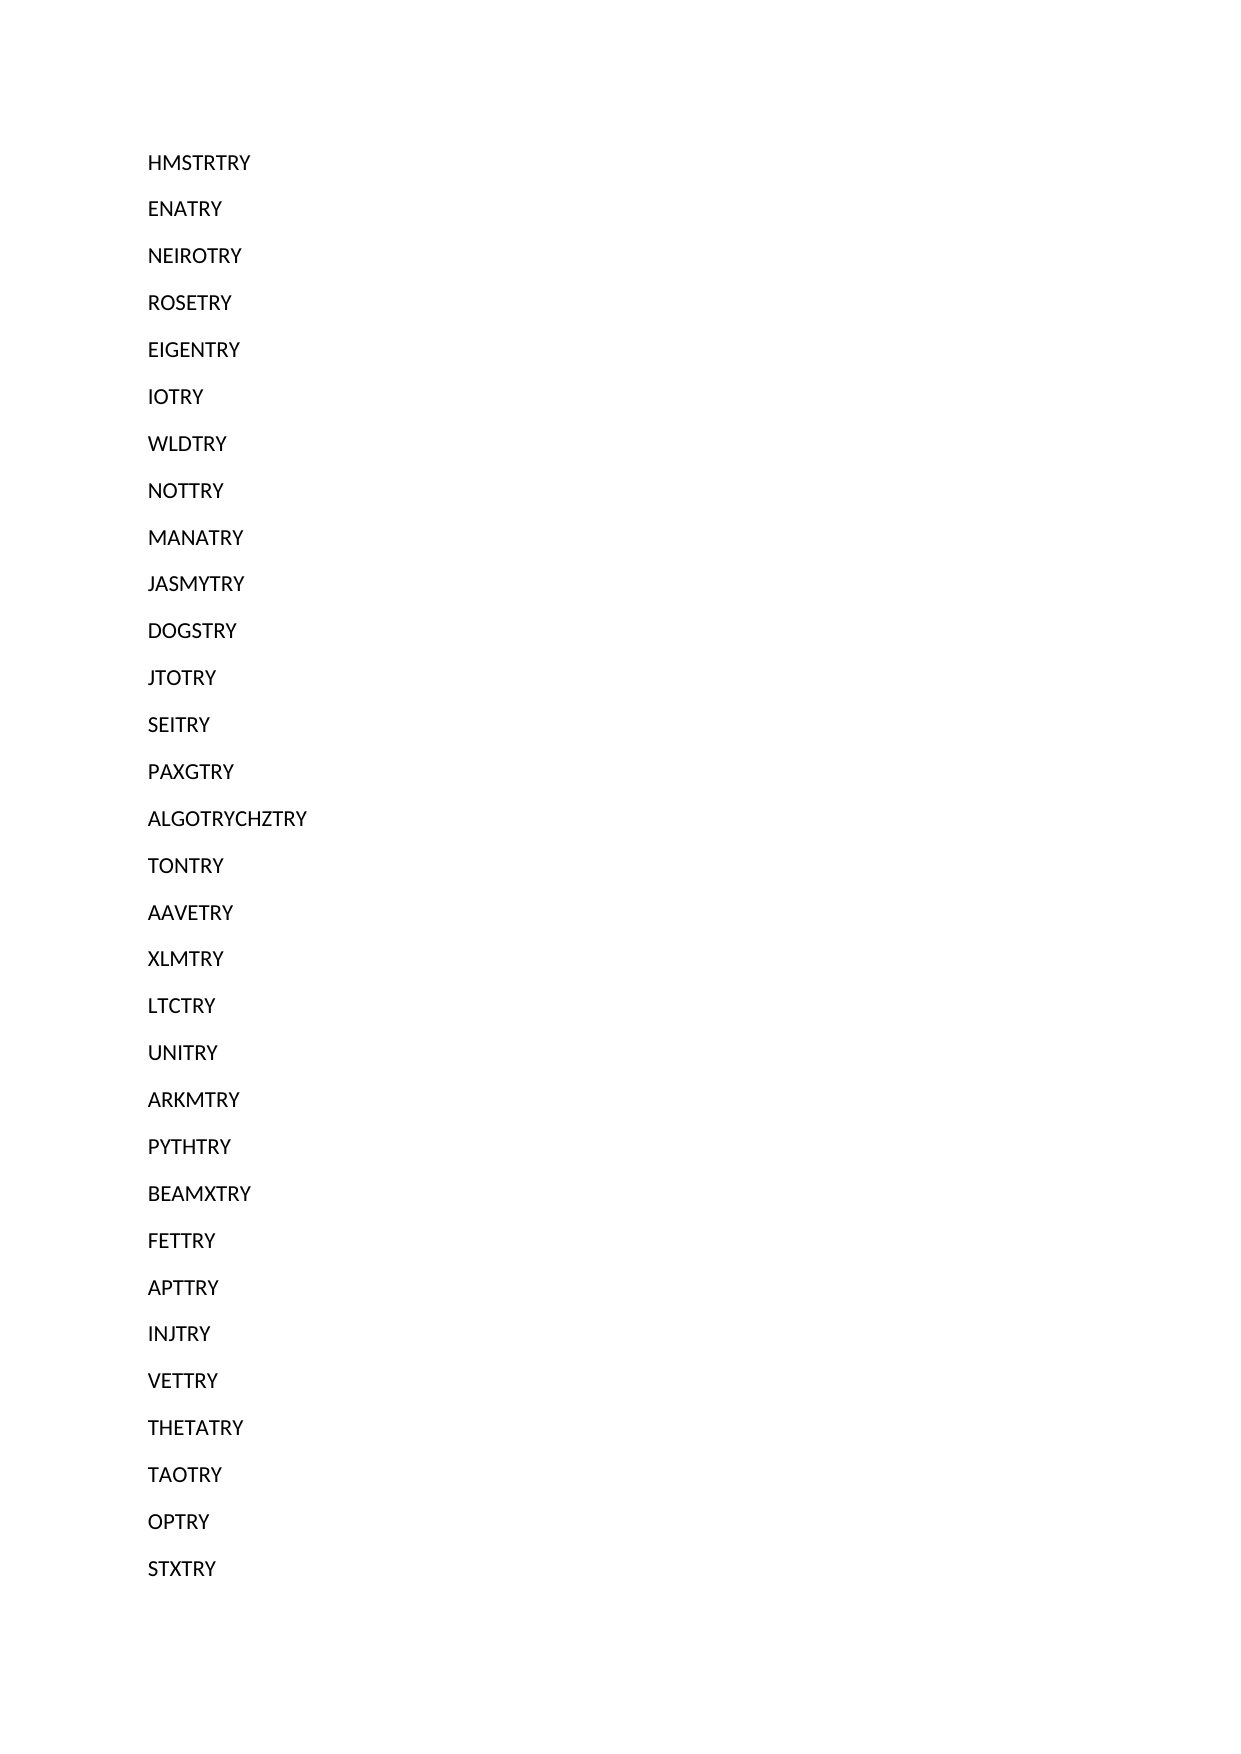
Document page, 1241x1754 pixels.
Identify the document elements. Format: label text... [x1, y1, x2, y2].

text VETTRY [148, 1366, 1093, 1394]
text OPTRY [148, 1507, 1093, 1535]
text SEITRY [148, 710, 1093, 738]
text STXTRY [148, 1554, 1093, 1582]
text PYTHTRY [148, 1132, 1093, 1160]
text FETTRY [148, 1226, 1093, 1254]
text JASMYTRY [148, 569, 1093, 597]
text JTOTRY [148, 663, 1093, 691]
text INJTRY [148, 1319, 1093, 1347]
text TAOTRY [148, 1460, 1093, 1488]
text ALGOTRYCHZTRY [148, 804, 1093, 832]
text PAXGTRY [148, 757, 1093, 785]
text AAVETRY [148, 898, 1093, 926]
text MANATRY [148, 523, 1093, 551]
text NEIROTRY [148, 241, 1093, 269]
text NOTTRY [148, 476, 1093, 504]
text ARKMTRY [148, 1085, 1093, 1113]
text ENATRY [148, 194, 1093, 222]
text APTTRY [148, 1273, 1093, 1301]
text DOGSTRY [148, 616, 1093, 644]
text XLMTRY [148, 944, 1093, 972]
text ROSETRY [148, 288, 1093, 316]
text THETATRY [148, 1413, 1093, 1441]
text TONTRY [148, 851, 1093, 879]
text EIGENTRY [148, 335, 1093, 363]
text IOTRY [148, 382, 1093, 410]
text WLDTRY [148, 429, 1093, 457]
text BEAMXTRY [148, 1179, 1093, 1207]
text LTCTRY [148, 991, 1093, 1019]
text UNITRY [148, 1038, 1093, 1066]
text HMSTRTRY [148, 148, 1093, 176]
